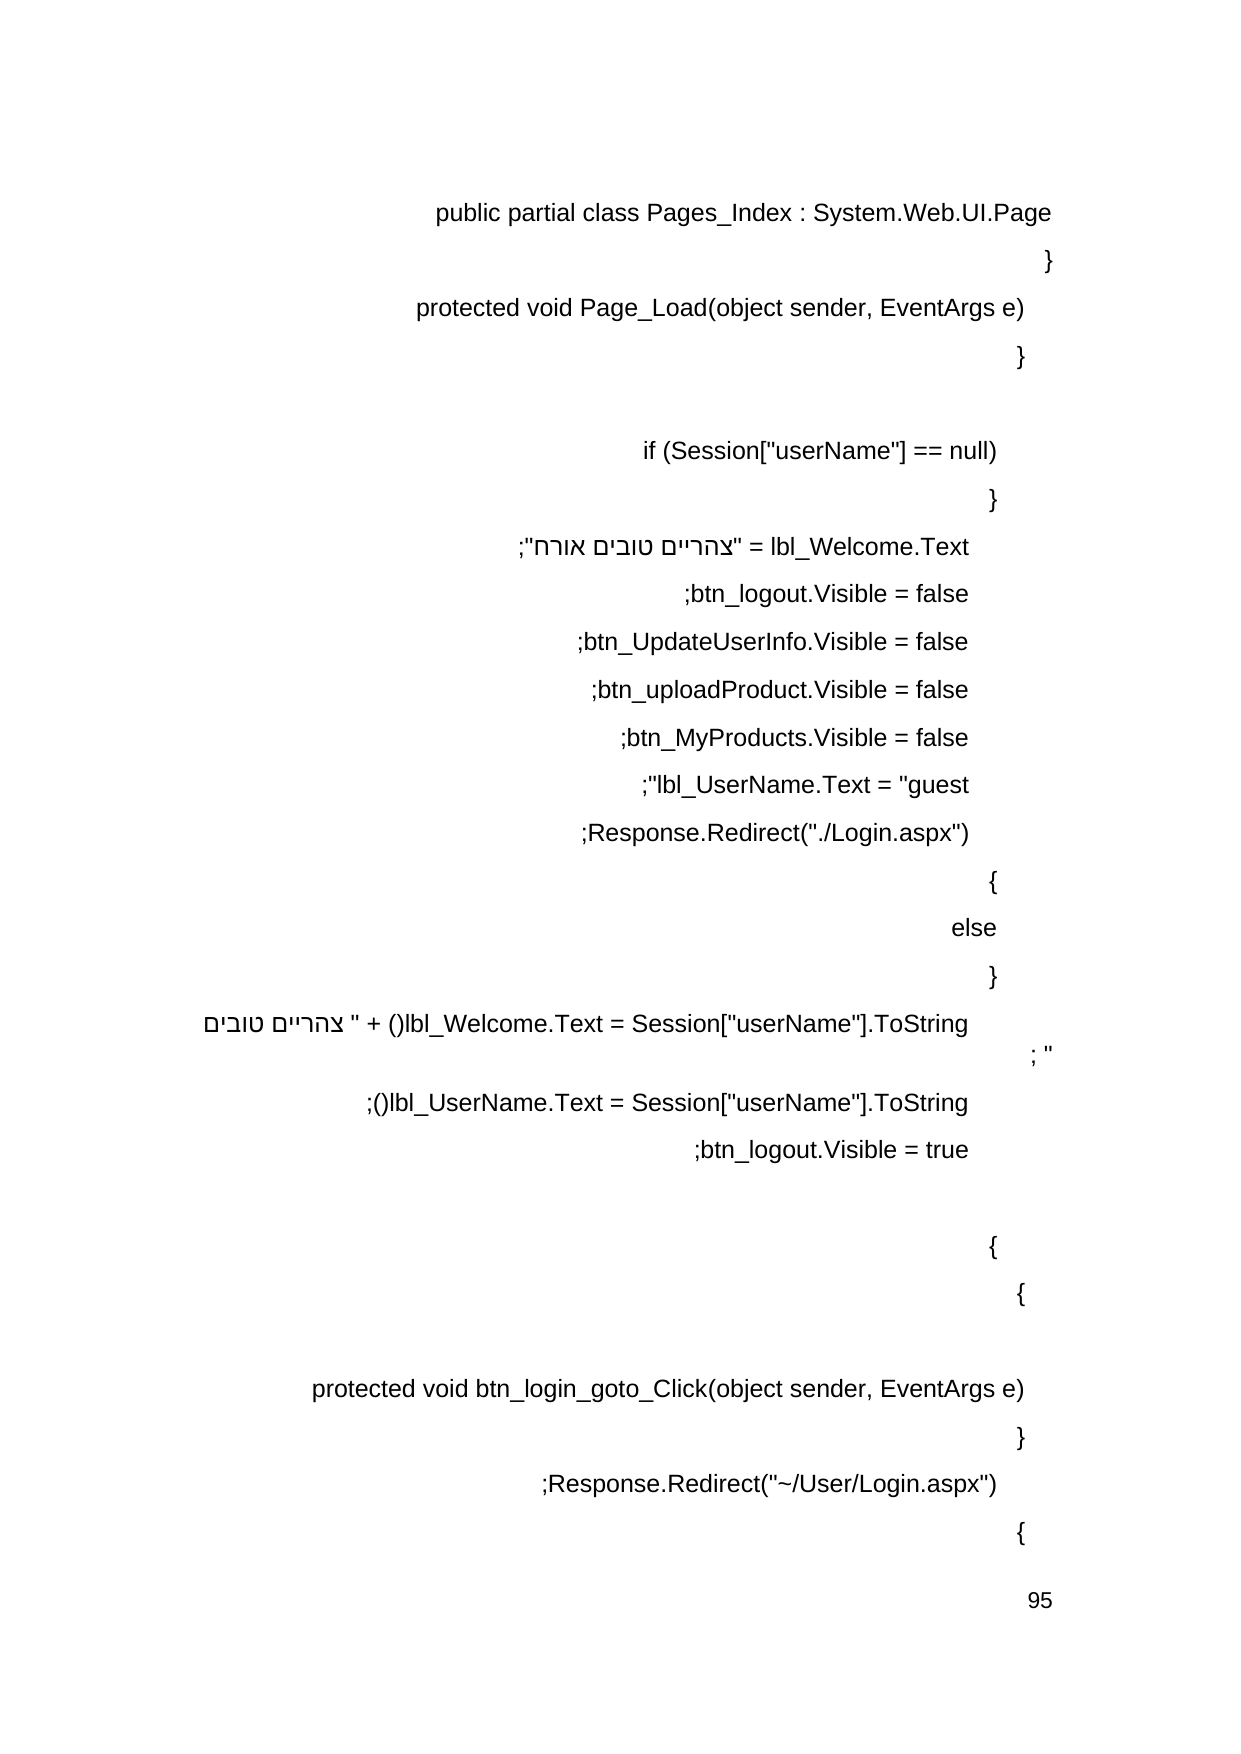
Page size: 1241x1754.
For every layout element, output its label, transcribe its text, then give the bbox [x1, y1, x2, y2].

text btn_UpdateUserInfo.Visible = false; [187, 627, 1053, 656]
text { [187, 341, 1053, 369]
text Response.Redirect("./Login.aspx"); [187, 818, 1053, 847]
text } [187, 1231, 1053, 1259]
text protected void Page_Load(object sender, EventArgs e) [187, 293, 1053, 322]
text { [187, 961, 1053, 990]
text lbl_UserName.Text = "guest"; [187, 770, 1053, 799]
text lbl_UserName.Text = Session["userName"].ToString(); [187, 1087, 1053, 1116]
text public partial class Pages_Index : System.Web.UI.Page [187, 198, 1053, 226]
text } [187, 1517, 1053, 1546]
text { [187, 484, 1053, 513]
text { [187, 245, 1053, 274]
text } [187, 866, 1053, 894]
text if (Session["userName"] == null) [187, 436, 1053, 465]
text lbl_Welcome.Text = "צהריים טובים אורח"; [187, 532, 1053, 560]
text { [187, 1421, 1053, 1450]
text lbl_Welcome.Text = Session["userName"].ToString() + " צהריים טובים " ; [187, 1009, 1053, 1068]
text } [187, 1278, 1053, 1307]
text else [187, 913, 1053, 942]
text Response.Redirect("~/User/Login.aspx"); [187, 1469, 1053, 1498]
text btn_MyProducts.Visible = false; [187, 722, 1053, 751]
text btn_logout.Visible = true; [187, 1135, 1053, 1164]
text btn_logout.Visible = false; [187, 579, 1053, 608]
text btn_uploadProduct.Visible = false; [187, 675, 1053, 703]
text protected void btn_login_goto_Click(object sender, EventArgs e) [187, 1374, 1053, 1402]
